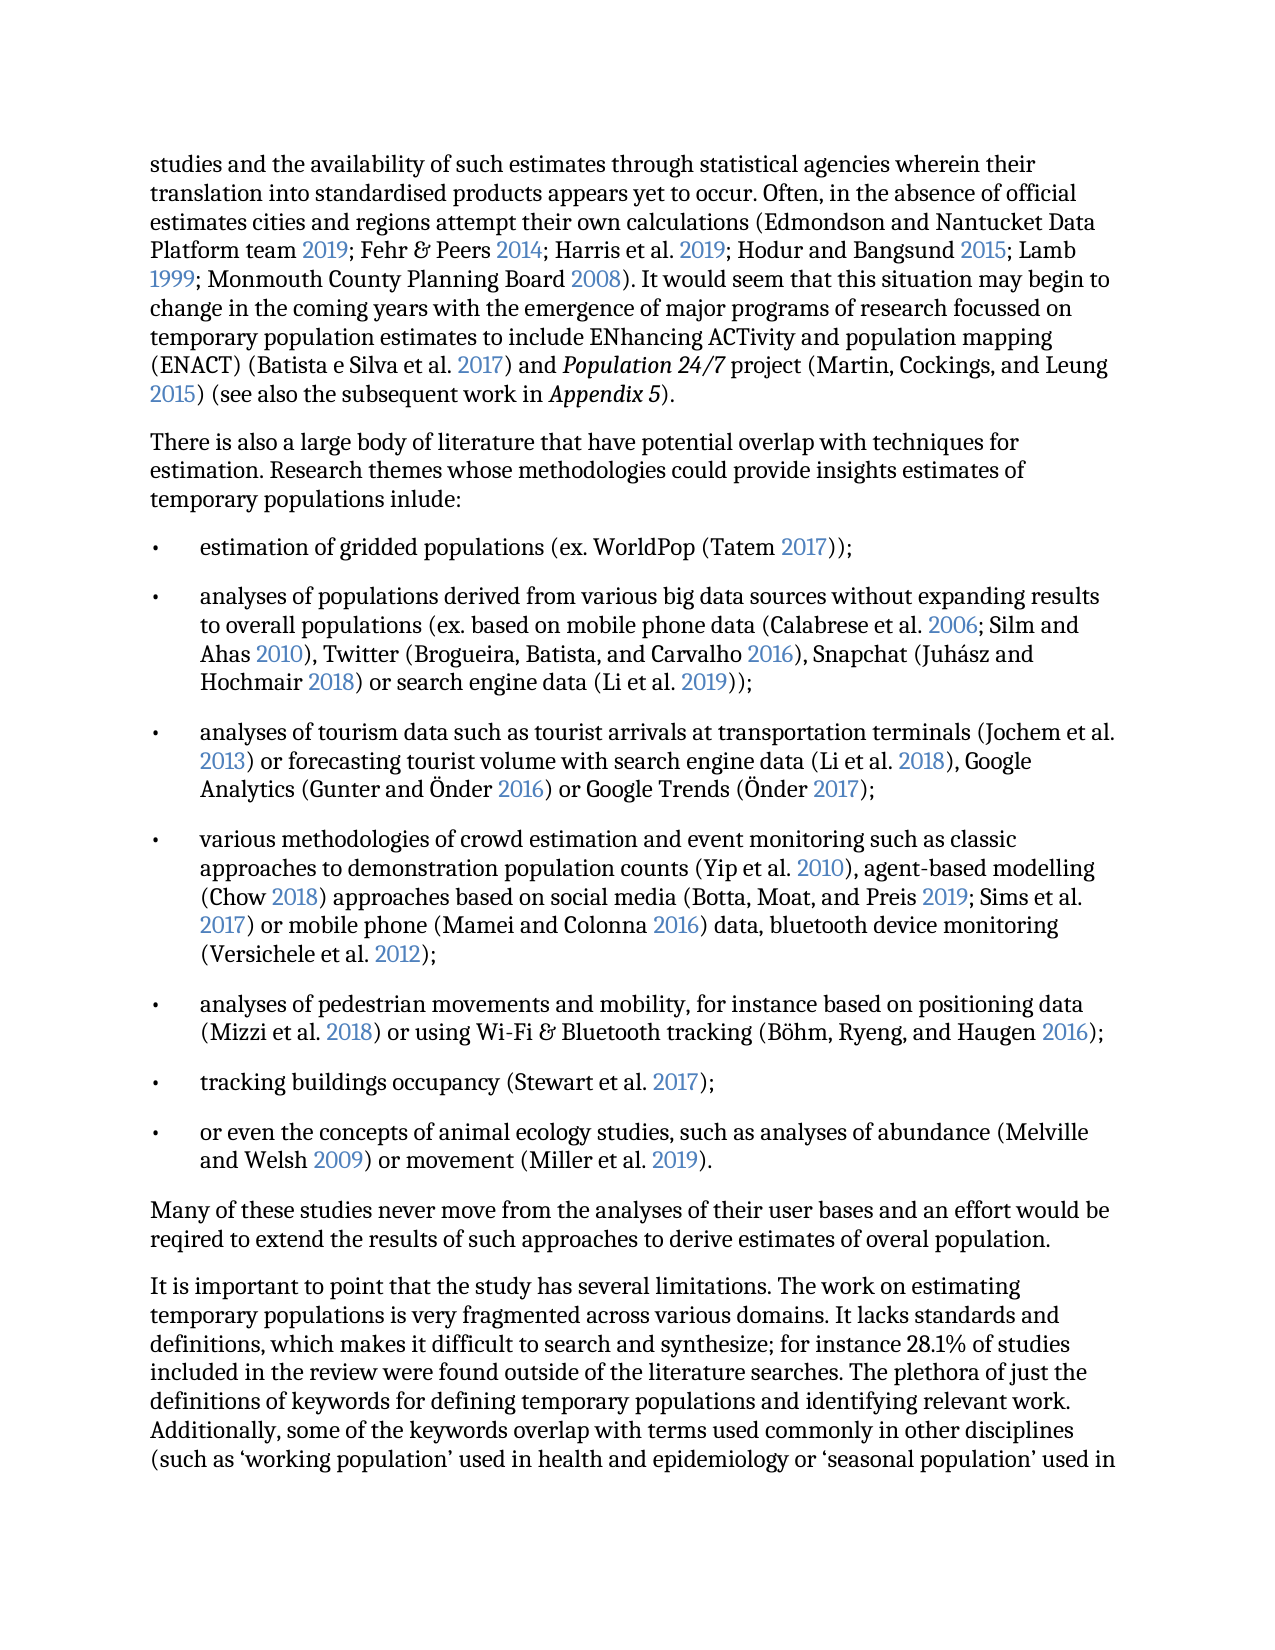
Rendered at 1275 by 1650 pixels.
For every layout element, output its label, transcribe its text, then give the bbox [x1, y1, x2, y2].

list or even the concepts of animal ecology studies, such as analyses of abundance (Melville and Welsh 2009) or movement (Miller et al. 2019). [150, 1117, 1125, 1175]
text There is also a large body of literature that have potential overlap with techniques for estimation. Research themes whose methodologies could provide insights estimates of temporary populations inlude: [150, 427, 1125, 514]
list analyses of tourism data such as tourist arrivals at transportation terminals (Jochem et al. 2013) or forecasting tourist volume with search engine data (Li et al. 2018), Google Analytics (Gunter and Önder 2016) or Google Trends (Önder 2017); [150, 718, 1125, 804]
list various methodologies of crowd estimation and event monitoring such as classic approaches to demonstration population counts (Yip et al. 2010), agent-based modelling (Chow 2018) approaches based on social media (Botta, Moat, and Preis 2019; Sims et al. 2017) or mobile phone (Mamei and Colonna 2016) data, bluetooth device monitoring (Versichele et al. 2012); [150, 825, 1125, 969]
list analyses of pedestrian movements and mobility, for instance based on positioning data (Mizzi et al. 2018) or using Wi-Fi & Bluetooth tracking (Böhm, Ryeng, and Haugen 2016); [150, 989, 1125, 1047]
list analyses of populations derived from various big data sources without expanding results to overall populations (ex. based on mobile phone data (Calabrese et al. 2006; Silm and Ahas 2010), Twitter (Brogueira, Batista, and Carvalho 2016), Snapchat (Juhász and Hochmair 2018) or search engine data (Li et al. 2019)); [150, 582, 1125, 697]
list tracking buildings occupancy (Stewart et al. 2017); [150, 1068, 1125, 1097]
list estimation of gridded populations (ex. WorldPop (Tatem 2017)); [150, 532, 1125, 561]
text Many of these studies never move from the analyses of their user bases and an effort would be reqired to extend the results of such approaches to derive estimates of overal population. [150, 1196, 1125, 1253]
